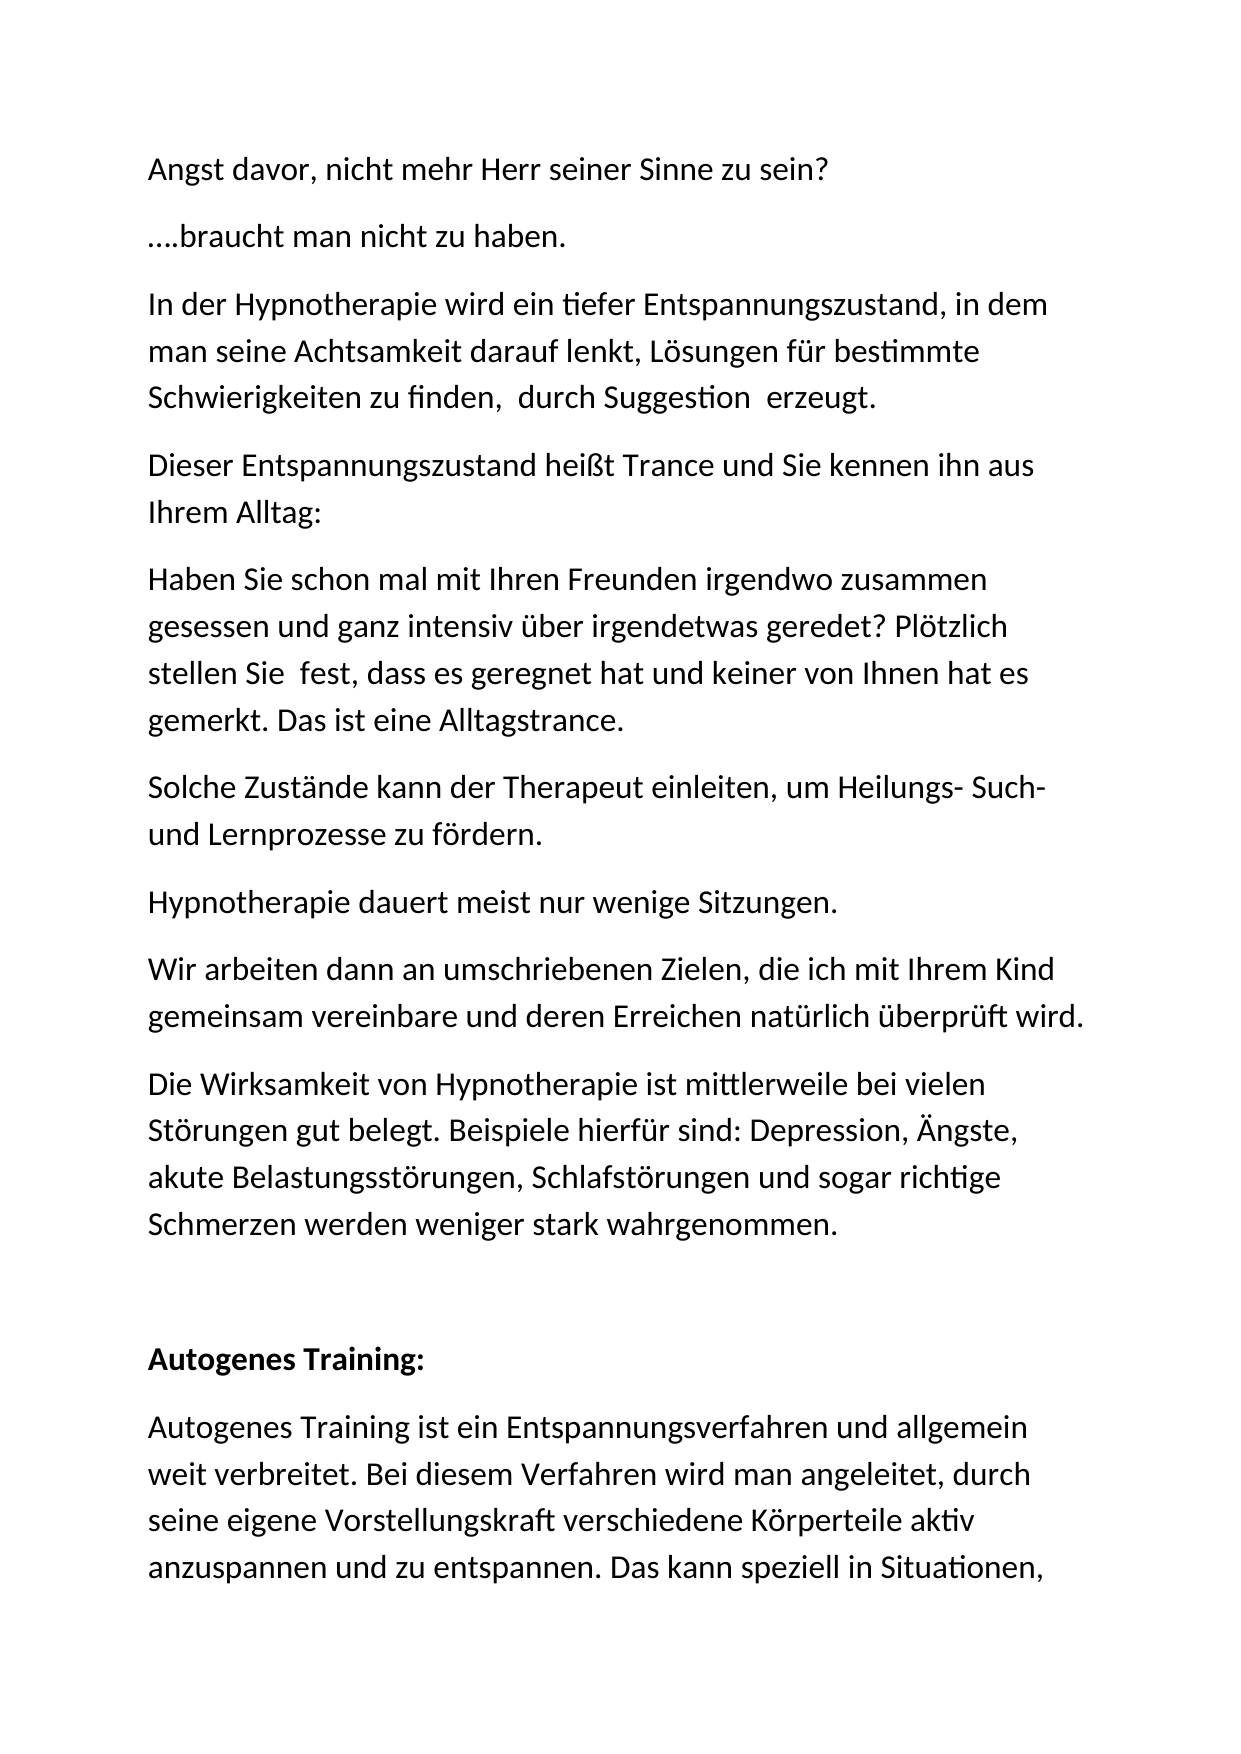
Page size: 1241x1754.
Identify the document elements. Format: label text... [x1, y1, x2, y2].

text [148, 1406, 1093, 1587]
text Angst davor, nicht mehr Herr seiner Sinne zu sein? [148, 148, 1093, 188]
text ….braucht man nicht zu haben. [148, 215, 1093, 256]
text Solche Zustände kann der Therapeut einleiten, um Heilungs- Such- und Lernprozesse zu fördern. [148, 766, 1093, 854]
text Hypnotherapie dauert meist nur wenige Sitzungen. [148, 881, 1093, 921]
text Die Wirksamkeit von Hypnotherapie ist mittlerweile bei vielen Störungen gut belegt. Beispiele hierfür sind: Depression, Ängste, akute Belastungsstörungen, Schlafstörungen und sogar richtige Schmerzen werden weniger stark wahrgenommen. [148, 1063, 1093, 1244]
text In der Hypnotherapie wird ein tiefer Entspannungszustand, in dem man seine Achtsamkeit darauf lenkt, Lösungen für bestimmte Schwierigkeiten zu finden, durch Suggestion erzeugt. [148, 283, 1093, 417]
text Dieser Entspannungszustand heißt Trance und Sie kennen ihn aus Ihrem Alltag: [148, 444, 1093, 531]
text Haben Sie schon mal mit Ihren Freunden irgendwo zusammen gesessen und ganz intensiv über irgendetwas geredet? Plötzlich stellen Sie fest, dass es geregnet hat und keiner von Ihnen hat es gemerkt. Das ist eine Alltagstrance. [148, 558, 1093, 739]
text Wir arbeiten dann an umschriebenen Zielen, die ich mit Ihrem Kind gemeinsam vereinbare und deren Erreichen natürlich überprüft wird. [148, 948, 1093, 1036]
text Autogenes Training: [148, 1338, 1093, 1379]
